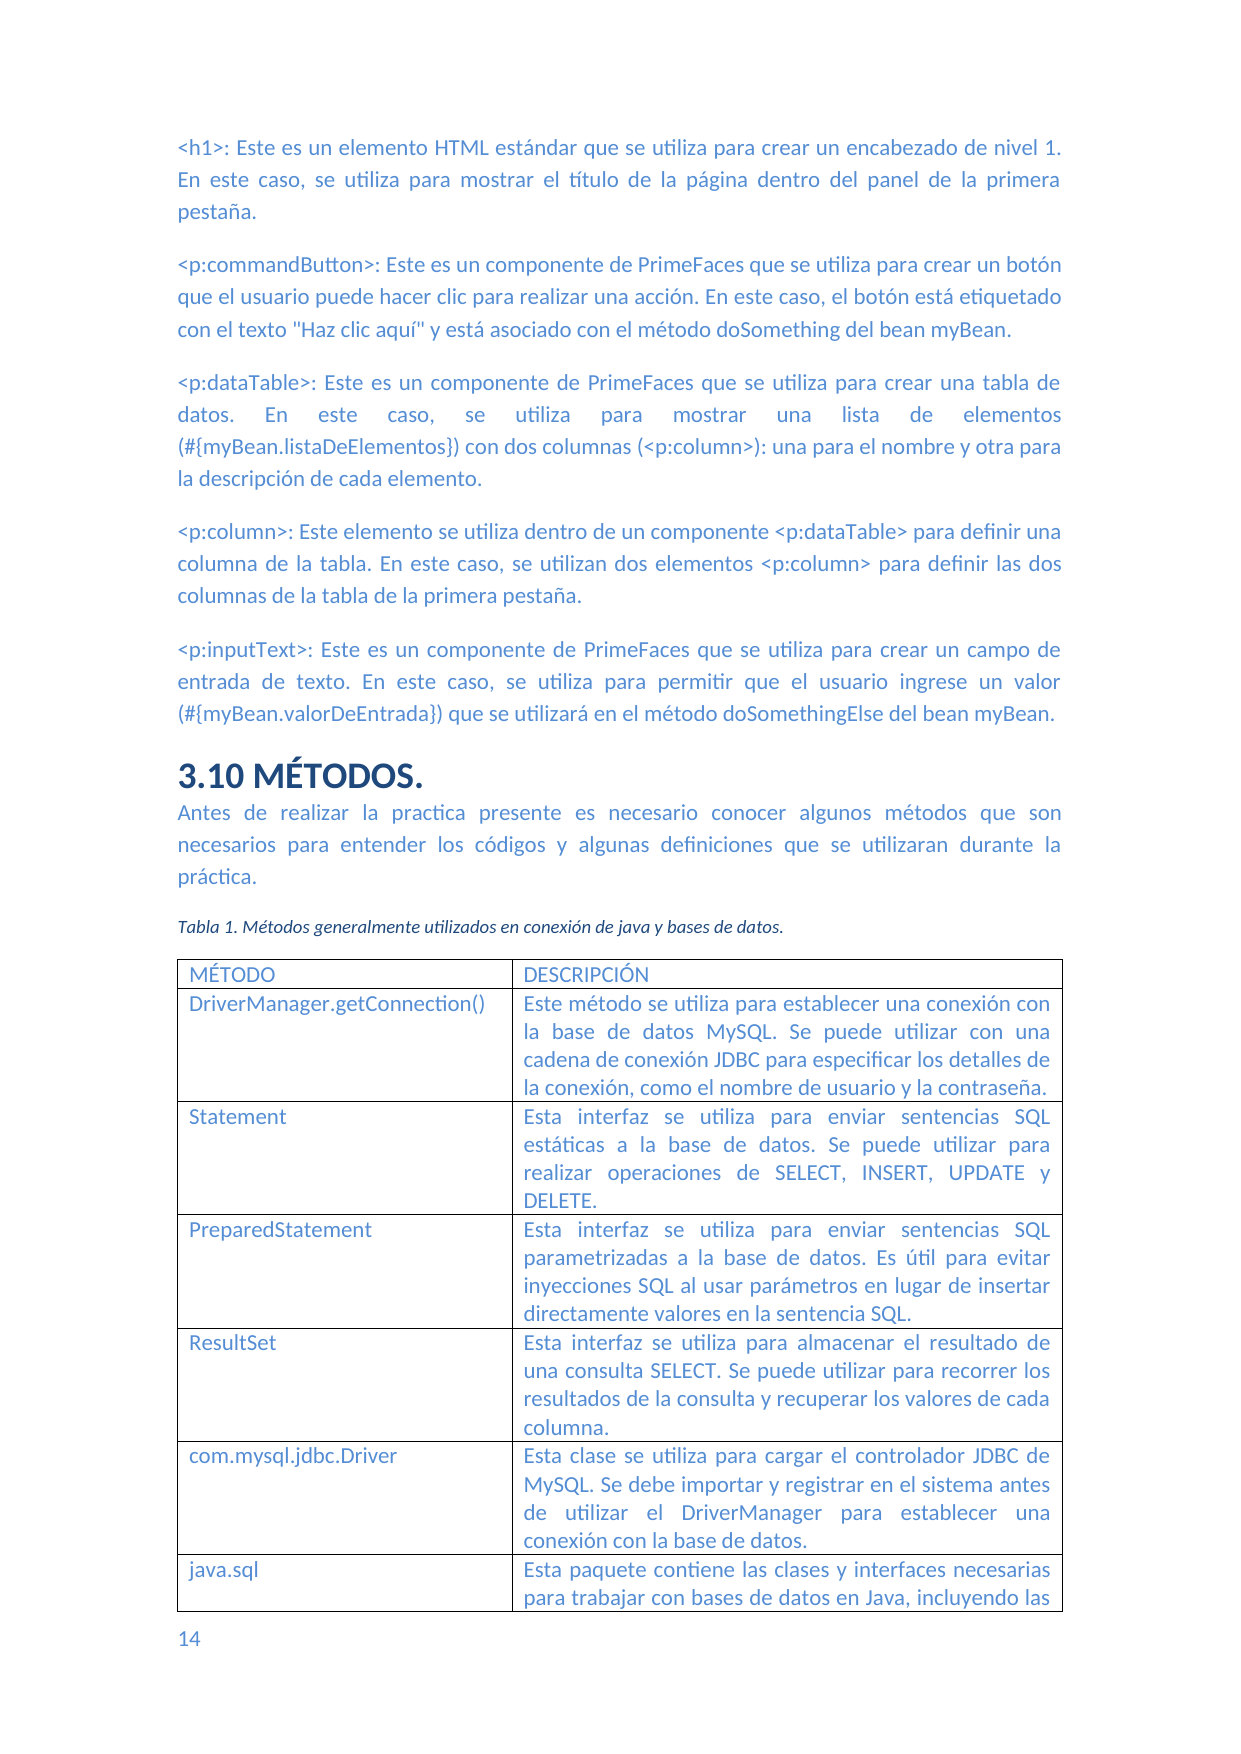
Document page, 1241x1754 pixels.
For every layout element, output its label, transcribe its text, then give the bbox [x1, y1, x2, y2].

subtitle MÉTODOS. [177, 752, 1063, 798]
table_header DESCRIPCIÓN [513, 960, 1062, 988]
table_cell Esta interfaz se utiliza para almacenar el resultado de una consulta SELECT. Se puede utilizar para recorrer los resultados de la consulta y recuperar los valores de cada columna. [513, 1329, 1062, 1441]
text <p:commandButton>: Este es un componente de PrimeFaces que se utiliza para crear un botón que el usuario puede hacer clic para realizar una acción. En este caso, el botón está etiquetado con el texto "Haz clic aquí" y está asociado con el método doSomething del bean myBean. [177, 250, 1063, 343]
text <h1>: Este es un elemento HTML estándar que se utiliza para crear un encabezado de nivel 1. En este caso, se utiliza para mostrar el título de la página dentro del panel de la primera pestaña. [177, 133, 1063, 225]
table_cell Este método se utiliza para establecer una conexión con la base de datos MySQL. Se puede utilizar con una cadena de conexión JDBC para especificar los detalles de la conexión, como el nombre de usuario y la contraseña. [513, 989, 1062, 1101]
table_cell java.sql [178, 1555, 512, 1611]
table_cell PreparedStatement [178, 1215, 512, 1327]
table_cell DriverManager.getConnection() [178, 989, 512, 1101]
text Tabla 1. Métodos generalmente utilizados en conexión de java y bases de datos. [177, 915, 1063, 938]
table_cell Esta interfaz se utiliza para enviar sentencias SQL estáticas a la base de datos. Se puede utilizar para realizar operaciones de SELECT, INSERT, UPDATE y DELETE. [513, 1102, 1062, 1214]
table_cell ResultSet [178, 1329, 512, 1441]
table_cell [513, 1555, 1062, 1611]
text <p:inputText>: Este es un componente de PrimeFaces que se utiliza para crear un campo de entrada de texto. En este caso, se utiliza para permitir que el usuario ingrese un valor (#{myBean.valorDeEntrada}) que se utilizará en el método doSomethingElse del bean myBean. [177, 635, 1063, 727]
table_cell com.mysql.jdbc.Driver [178, 1442, 512, 1554]
text <p:column>: Este elemento se utiliza dentro de un componente <p:dataTable> para definir una columna de la tabla. En este caso, se utilizan dos elementos <p:column> para definir las dos columnas de la tabla de la primera pestaña. [177, 517, 1063, 610]
table_cell Esta interfaz se utiliza para enviar sentencias SQL parametrizadas a la base de datos. Es útil para evitar inyecciones SQL al usar parámetros en lugar de insertar directamente valores en la sentencia SQL. [513, 1215, 1062, 1327]
text Antes de realizar la practica presente es necesario conocer algunos métodos que son necesarios para entender los códigos y algunas definiciones que se utilizaran durante la práctica. [177, 798, 1063, 890]
table_cell Esta clase se utiliza para cargar el controlador JDBC de MySQL. Se debe importar y registrar en el sistema antes de utilizar el DriverManager para establecer una conexión con la base de datos. [513, 1442, 1062, 1554]
table_cell Statement [178, 1102, 512, 1214]
text <p:dataTable>: Este es un componente de PrimeFaces que se utiliza para crear una tabla de datos. En este caso, se utiliza para mostrar una lista de elementos (#{myBean.listaDeElementos}) con dos columnas (<p:column>): una para el nombre y otra para la descripción de cada elemento. [177, 368, 1063, 492]
table_header MÉTODO [178, 960, 512, 988]
